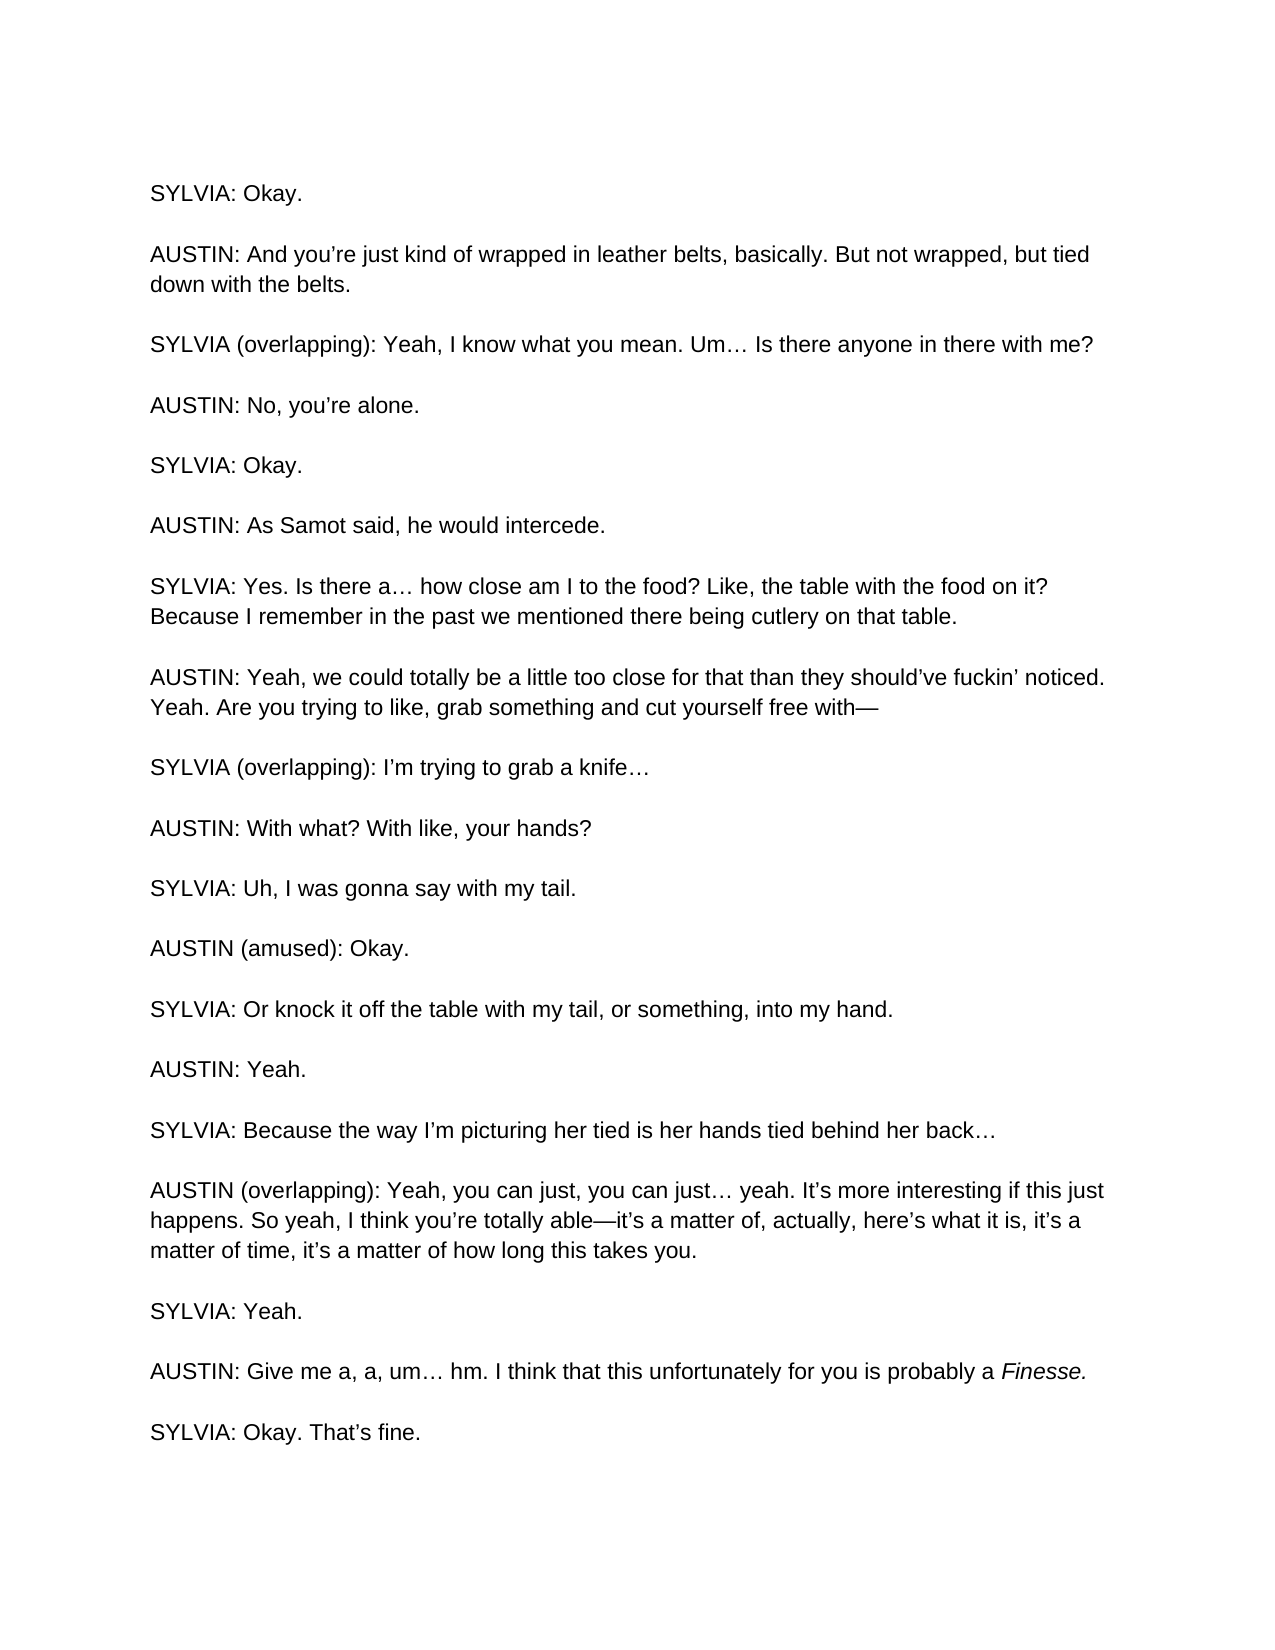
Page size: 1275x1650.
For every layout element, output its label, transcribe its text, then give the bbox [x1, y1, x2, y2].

text SYLVIA (overlapping): Yeah, I know what you mean. Um… Is there anyone in there with me? AUSTIN: No, you’re alone. [150, 331, 1125, 418]
text SYLVIA: Okay. That’s fine. [150, 1419, 1125, 1445]
text AUSTIN: And you’re just kind of wrapped in leather belts, basically. But not wrapped, but tied down with the belts. [150, 241, 1125, 297]
text SYLVIA: Or knock it off the table with my tail, or something, into my hand. [150, 996, 1125, 1022]
text SYLVIA: Uh, I was gonna say with my tail. [150, 875, 1125, 901]
text SYLVIA: Okay. [150, 180, 1125, 207]
text AUSTIN: Yeah. [150, 1056, 1125, 1083]
text AUSTIN: Give me a, a, um… hm. I think that this unfortunately for you is probably a Finesse. [150, 1358, 1125, 1385]
text AUSTIN: As Samot said, he would intercede. [150, 512, 1125, 539]
text AUSTIN: With what? With like, your hands? [150, 814, 1125, 841]
text AUSTIN: Yeah, we could totally be a little too close for that than they should’ve fuckin’ noticed. Yeah. Are you trying to like, grab something and cut yourself free with— [150, 663, 1125, 720]
text SYLVIA: Yes. Is there a… how close am I to the food? Like, the table with the food on it? Because I remember in the past we mentioned there being cutlery on that table. [150, 573, 1125, 629]
text SYLVIA: Yeah. [150, 1298, 1125, 1324]
text SYLVIA (overlapping): I’m trying to grab a knife… [150, 754, 1125, 781]
text AUSTIN (overlapping): Yeah, you can just, you can just… yeah. It’s more interesting if this just happens. So yeah, I think you’re totally able—it’s a matter of, actually, here’s what it is, it’s a matter of time, it’s a matter of how long this takes you. [150, 1177, 1125, 1264]
text SYLVIA: Because the way I’m picturing her tied is her hands tied behind her back… [150, 1117, 1125, 1143]
text AUSTIN (amused): Okay. [150, 935, 1125, 962]
text SYLVIA: Okay. [150, 452, 1125, 478]
